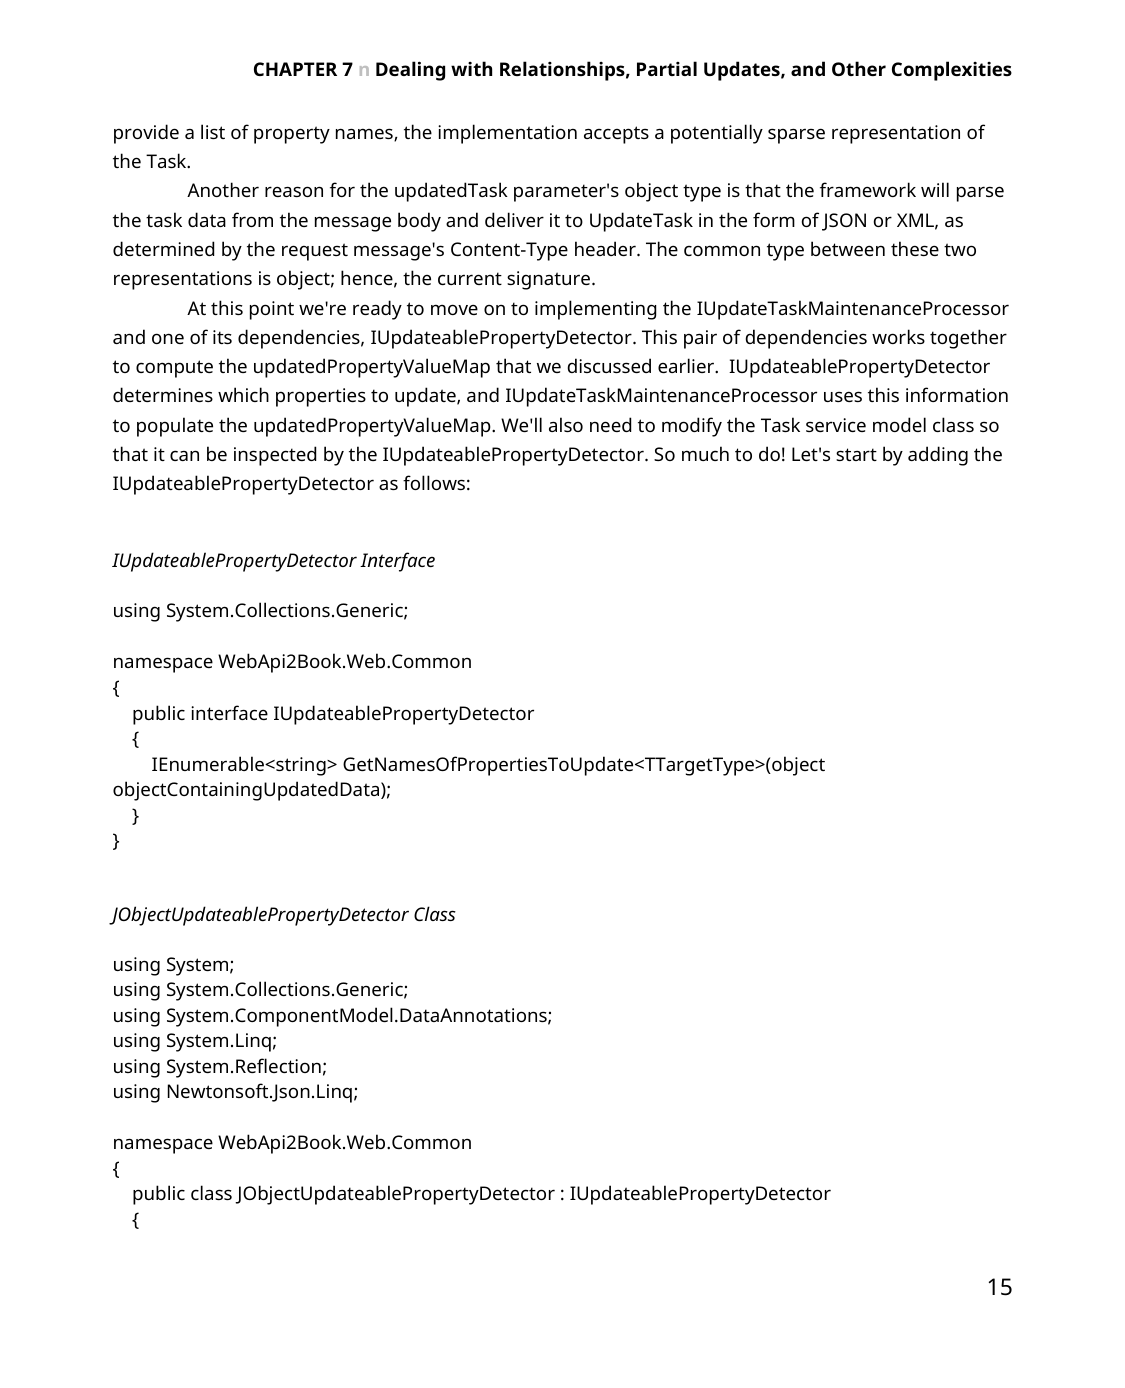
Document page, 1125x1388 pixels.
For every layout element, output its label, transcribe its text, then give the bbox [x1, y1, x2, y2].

text { [112, 1155, 1012, 1181]
text using System.Collections.Generic; [112, 977, 1012, 1002]
text IUpdateablePropertyDetector Interface [112, 548, 1012, 573]
text namespace WebApi2Book.Web.Common [112, 1130, 1012, 1155]
text } [112, 827, 1012, 853]
text public interface IUpdateablePropertyDetector [112, 700, 1012, 725]
text public class JObjectUpdateablePropertyDetector : IUpdateablePropertyDetector [112, 1181, 1012, 1206]
text Another reason for the updatedTask parameter's object type is that the framework will parse the task data from the message body and deliver it to UpdateTask in the form of JSON or XML, as determined by the request message's Content-Type header. The common type between these two representations is object; hence, the current signature. [112, 178, 1012, 291]
text using System.Linq; [112, 1028, 1012, 1053]
text { [112, 725, 1012, 751]
text JObjectUpdateablePropertyDetector Class [112, 901, 1012, 926]
text namespace WebApi2Book.Web.Common [112, 649, 1012, 674]
text using System.Reflection; [112, 1053, 1012, 1079]
text } [112, 802, 1012, 827]
text { [112, 1206, 1012, 1232]
text using System.Collections.Generic; [112, 598, 1012, 623]
text using System.ComponentModel.DataAnnotations; [112, 1002, 1012, 1028]
text IEnumerable<string> GetNamesOfPropertiesToUpdate<TTargetType>(object objectContainingUpdatedData); [112, 751, 1012, 802]
text using Newtonsoft.Json.Linq; [112, 1079, 1012, 1104]
text At this point we're ready to move on to implementing the IUpdateTaskMaintenanceProcessor and one of its dependencies, IUpdateablePropertyDetector. This pair of dependencies works together to compute the updatedPropertyValueMap that we discussed earlier. IUpdateablePropertyDetector determines which properties to update, and IUpdateTaskMaintenanceProcessor uses this information to populate the updatedPropertyValueMap. We'll also need to modify the Task service model class so that it can be inspected by the IUpdateablePropertyDetector. So much to do! Let's start by adding the IUpdateablePropertyDetector as follows: [112, 295, 1012, 496]
text using System; [112, 951, 1012, 977]
text { [112, 674, 1012, 700]
